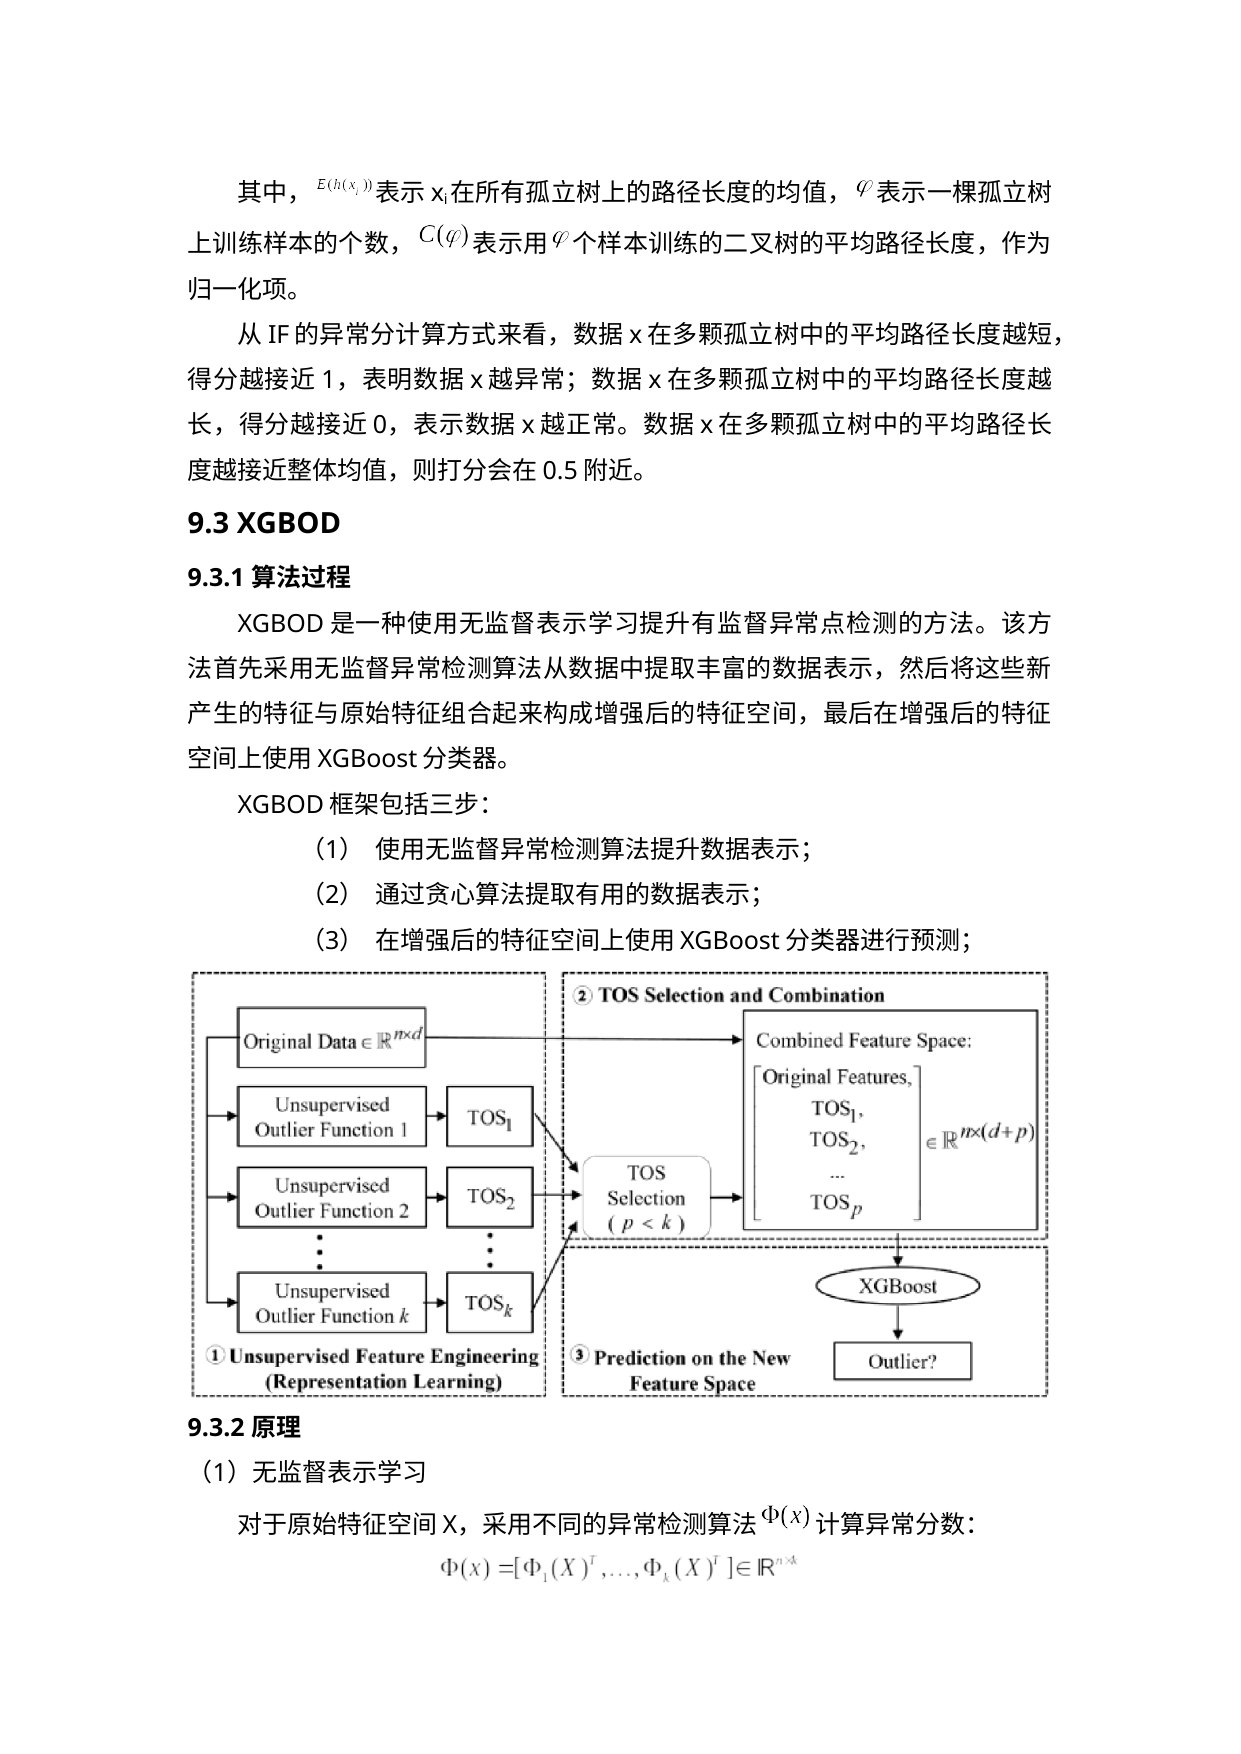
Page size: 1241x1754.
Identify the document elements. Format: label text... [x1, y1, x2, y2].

subtitle 9.3.1 算法过程 [187, 558, 1053, 594]
text 其中，表示xi在所有孤立树上的路径长度的均值，表示一棵孤立树上训练样本的个数，表示用个样本训练的二叉树的平均路径长度，作为归一化项。 [187, 162, 1053, 305]
list 使用无监督异常检测算法提升数据表示； [300, 829, 1053, 866]
text （1）无监督表示学习 [187, 1453, 1053, 1489]
list 在增强后的特征空间上使用XGBoost分类器进行预测； [300, 920, 1053, 956]
picture [187, 965, 1053, 1401]
text 对于原始特征空间X，采用不同的异常检测算法计算异常分数： [187, 1498, 1053, 1540]
text XGBOD是一种使用无监督表示学习提升有监督异常点检测的方法。该方法首先采用无监督异常检测算法从数据中提取丰富的数据表示，然后将这些新产生的特征与原始特征组合起来构成增强后的特征空间，最后在增强后的特征空间上使用XGBoost分类器。 [187, 603, 1053, 775]
text XGBOD框架包括三步： [187, 784, 1053, 821]
list 通过贪心算法提取有用的数据表示； [300, 875, 1053, 911]
subtitle 9.3 XGBOD [187, 502, 1053, 542]
text 从IF的异常分计算方式来看，数据x在多颗孤立树中的平均路径长度越短，得分越接近1，表明数据x越异常；数据x在多颗孤立树中的平均路径长度越长，得分越接近0，表示数据x越正常。数据x在多颗孤立树中的平均路径长度越接近整体均值，则打分会在0.5附近。 [187, 314, 1053, 487]
subtitle 9.3.2 原理 [187, 1408, 1053, 1444]
